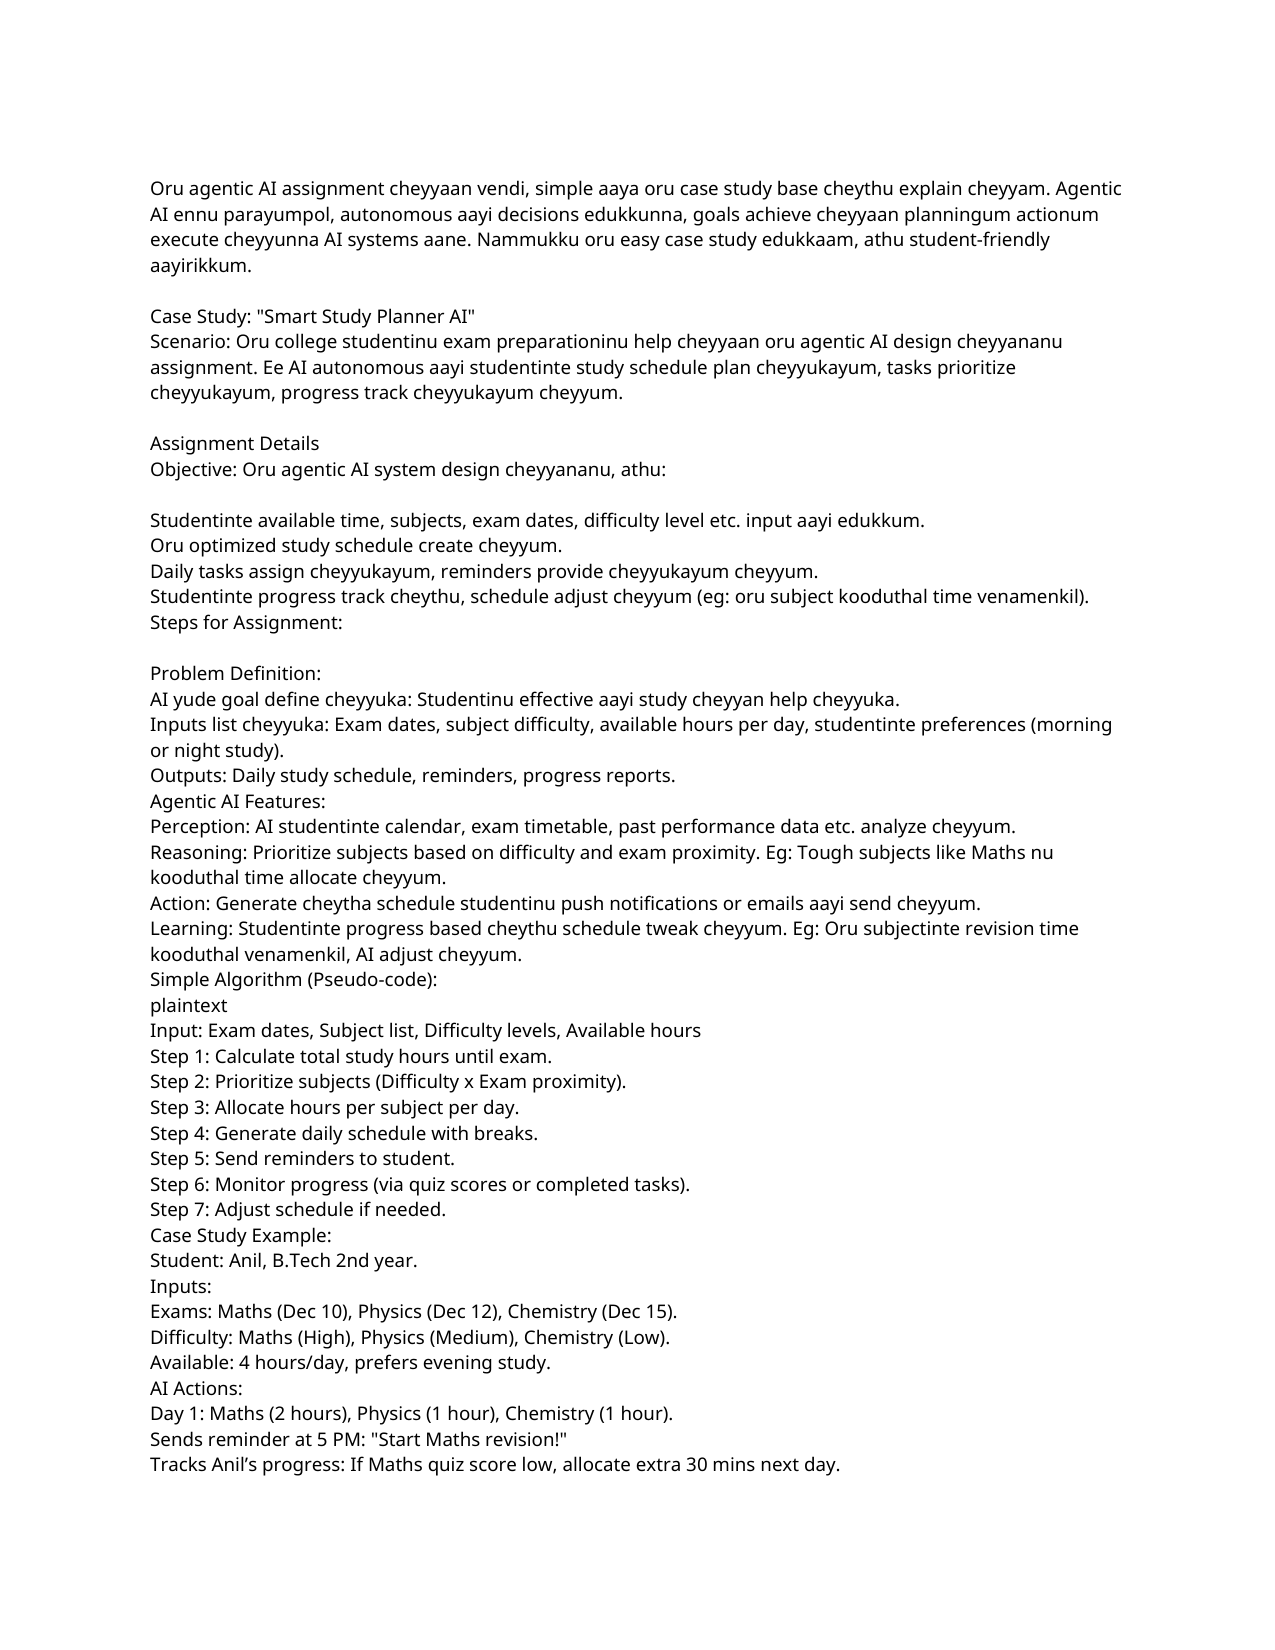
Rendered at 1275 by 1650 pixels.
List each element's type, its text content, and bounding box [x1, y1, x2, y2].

text Daily tasks assign cheyyukayum, reminders provide cheyyukayum cheyyum. [150, 558, 1125, 584]
text Student: Anil, B.Tech 2nd year. [150, 1247, 1125, 1273]
text Exams: Maths (Dec 10), Physics (Dec 12), Chemistry (Dec 15). [150, 1298, 1125, 1324]
text Step 4: Generate daily schedule with breaks. [150, 1120, 1125, 1145]
text Oru optimized study schedule create cheyyum. [150, 533, 1125, 558]
text Step 1: Calculate total study hours until exam. [150, 1043, 1125, 1069]
text Reasoning: Prioritize subjects based on difficulty and exam proximity. Eg: Tough subjects like Maths nu kooduthal time allocate cheyyum. [150, 839, 1125, 890]
text Case Study: "Smart Study Planner AI" [150, 303, 1125, 329]
text Learning: Studentinte progress based cheythu schedule tweak cheyyum. Eg: Oru subjectinte revision time kooduthal venamenkil, AI adjust cheyyum. [150, 916, 1125, 967]
text Perception: AI studentinte calendar, exam timetable, past performance data etc. analyze cheyyum. [150, 813, 1125, 839]
text Sends reminder at 5 PM: "Start Maths revision!" [150, 1426, 1125, 1452]
text Studentinte available time, subjects, exam dates, difficulty level etc. input aayi edukkum. [150, 507, 1125, 533]
text Steps for Assignment: [150, 609, 1125, 635]
text Action: Generate cheytha schedule studentinu push notifications or emails aayi send cheyyum. [150, 890, 1125, 916]
text Simple Algorithm (Pseudo-code): [150, 967, 1125, 992]
text Difficulty: Maths (High), Physics (Medium), Chemistry (Low). [150, 1324, 1125, 1349]
text Step 3: Allocate hours per subject per day. [150, 1094, 1125, 1120]
text Assignment Details [150, 431, 1125, 456]
text Step 6: Monitor progress (via quiz scores or completed tasks). [150, 1171, 1125, 1196]
text AI Actions: [150, 1375, 1125, 1401]
text plaintext [150, 992, 1125, 1018]
text AI yude goal define cheyyuka: Studentinu effective aayi study cheyyan help cheyyuka. [150, 686, 1125, 711]
text Tracks Anil’s progress: If Maths quiz score low, allocate extra 30 mins next day. [150, 1452, 1125, 1477]
text Step 5: Send reminders to student. [150, 1145, 1125, 1171]
text Step 7: Adjust schedule if needed. [150, 1196, 1125, 1222]
text Day 1: Maths (2 hours), Physics (1 hour), Chemistry (1 hour). [150, 1401, 1125, 1426]
text Agentic AI Features: [150, 788, 1125, 813]
text Inputs list cheyyuka: Exam dates, subject difficulty, available hours per day, studentinte preferences (morning or night study). [150, 711, 1125, 762]
text Oru agentic AI assignment cheyyaan vendi, simple aaya oru case study base cheythu explain cheyyam. Agentic AI ennu parayumpol, autonomous aayi decisions edukkunna, goals achieve cheyyaan planningum actionum execute cheyyunna AI systems aane. Nammukku oru easy case study edukkaam, athu student-friendly aayirikkum. [150, 176, 1125, 278]
text Objective: Oru agentic AI system design cheyyananu, athu: [150, 456, 1125, 482]
text Input: Exam dates, Subject list, Difficulty levels, Available hours [150, 1018, 1125, 1043]
text Inputs: [150, 1273, 1125, 1298]
text Scenario: Oru college studentinu exam preparationinu help cheyyaan oru agentic AI design cheyyananu assignment. Ee AI autonomous aayi studentinte study schedule plan cheyyukayum, tasks prioritize cheyyukayum, progress track cheyyukayum cheyyum. [150, 329, 1125, 405]
text Case Study Example: [150, 1222, 1125, 1247]
text Step 2: Prioritize subjects (Difficulty x Exam proximity). [150, 1069, 1125, 1094]
text Studentinte progress track cheythu, schedule adjust cheyyum (eg: oru subject kooduthal time venamenkil). [150, 584, 1125, 609]
text Outputs: Daily study schedule, reminders, progress reports. [150, 762, 1125, 788]
text Available: 4 hours/day, prefers evening study. [150, 1349, 1125, 1375]
text Problem Definition: [150, 660, 1125, 686]
